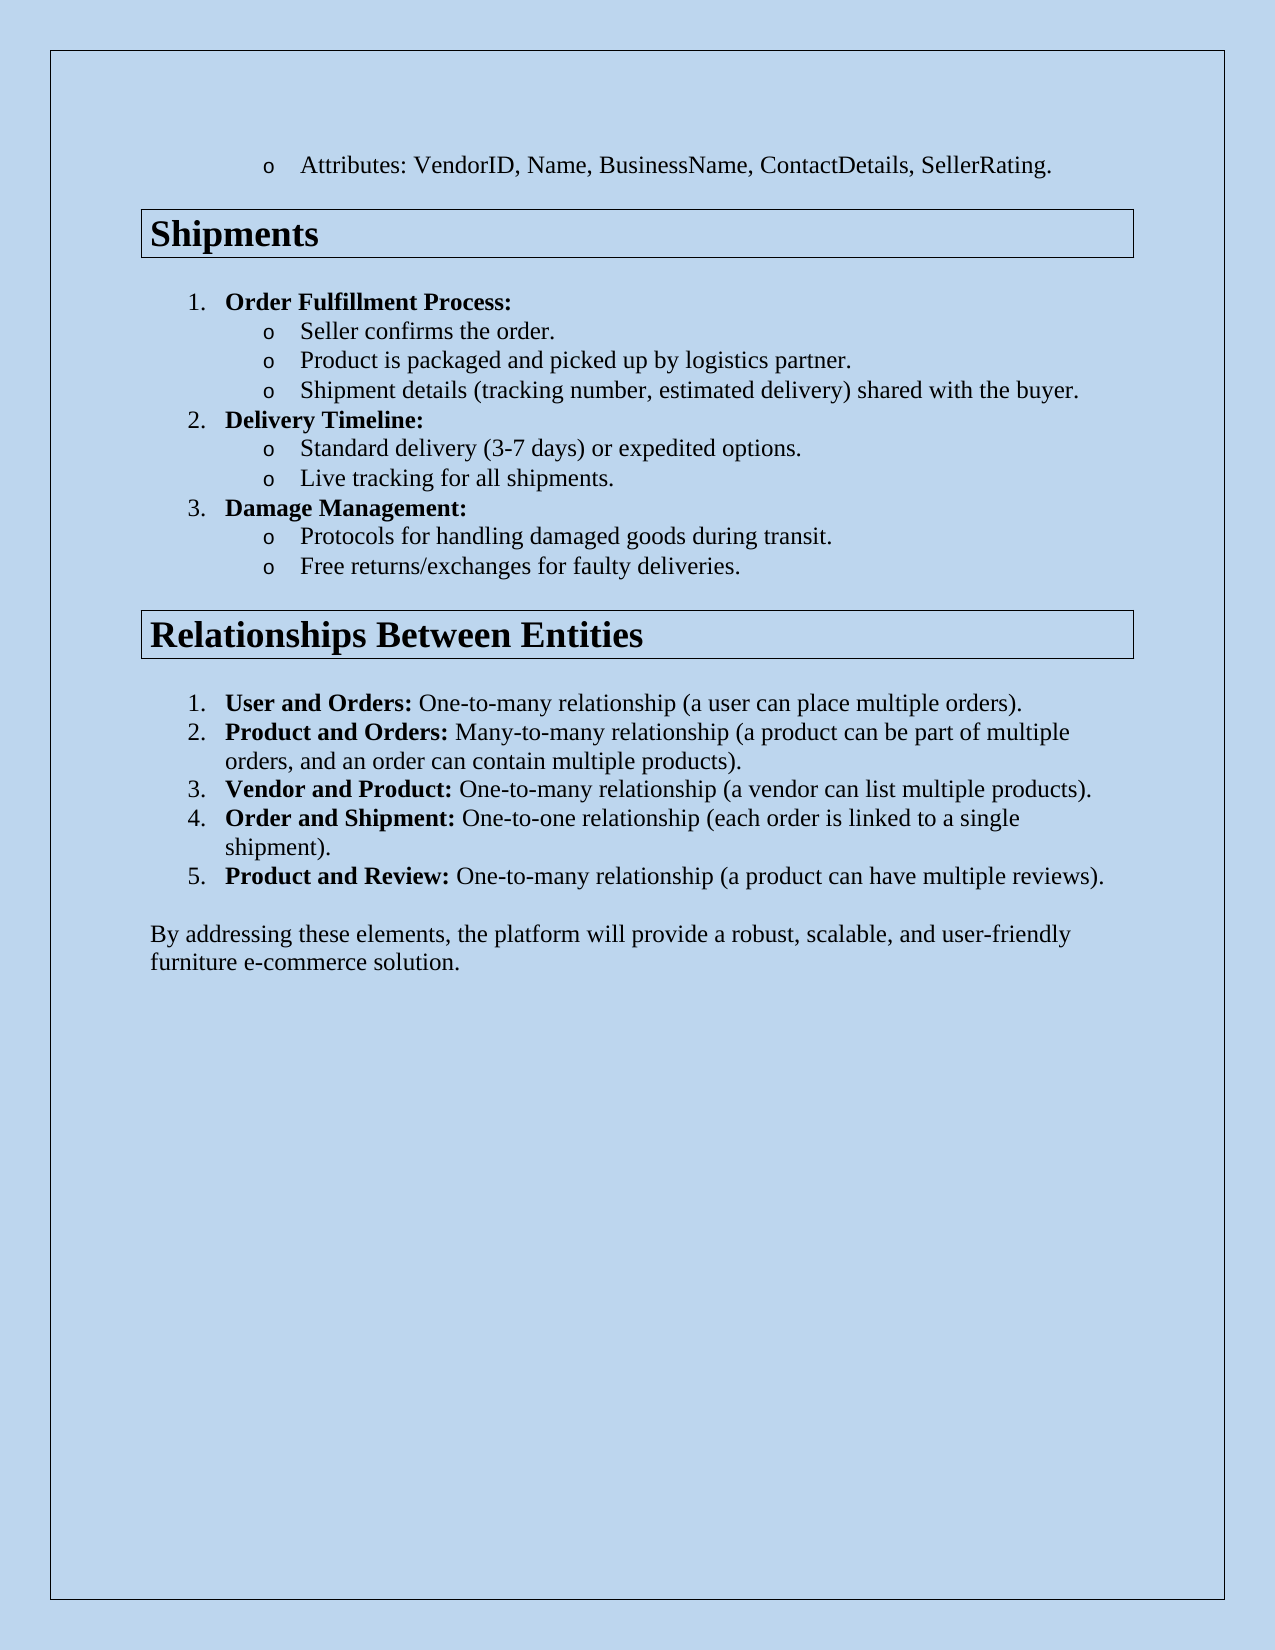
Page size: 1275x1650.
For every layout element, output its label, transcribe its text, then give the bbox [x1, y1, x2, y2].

list Live tracking for all shipments. [262, 463, 1125, 493]
list Delivery Timeline: [187, 405, 1125, 433]
list Vendor and Product: One-to-many relationship (a vendor can list multiple products). [187, 774, 1125, 803]
list Damage Management: [187, 493, 1125, 521]
text Shipments [142, 210, 1133, 257]
list Protocols for handling damaged goods during transit. [262, 521, 1125, 551]
list Standard delivery (3-7 days) or expedited options. [262, 433, 1125, 463]
list Shipment details (tracking number, estimated delivery) shared with the buyer. [262, 375, 1125, 405]
list Order Fulfillment Process: [187, 287, 1125, 316]
text By addressing these elements, the platform will provide a robust, scalable, and user-friendly furniture e-commerce solution. [150, 919, 1125, 976]
list Product and Review: One-to-many relationship (a product can have multiple reviews). [187, 861, 1125, 889]
list User and Orders: One-to-many relationship (a user can place multiple orders). [187, 688, 1125, 717]
list Product and Orders: Many-to-many relationship (a product can be part of multiple orders, and an order can contain multiple products). [187, 717, 1125, 774]
text Relationships Between Entities [142, 611, 1133, 658]
list Seller confirms the order. [262, 316, 1125, 346]
list Order and Shipment: One-to-one relationship (each order is linked to a single shipment). [187, 803, 1125, 861]
list Attributes: VendorID, Name, BusinessName, ContactDetails, SellerRating. [262, 150, 1125, 179]
list Free returns/exchanges for faulty deliveries. [262, 551, 1125, 581]
list Product is packaged and picked up by logistics partner. [262, 346, 1125, 375]
